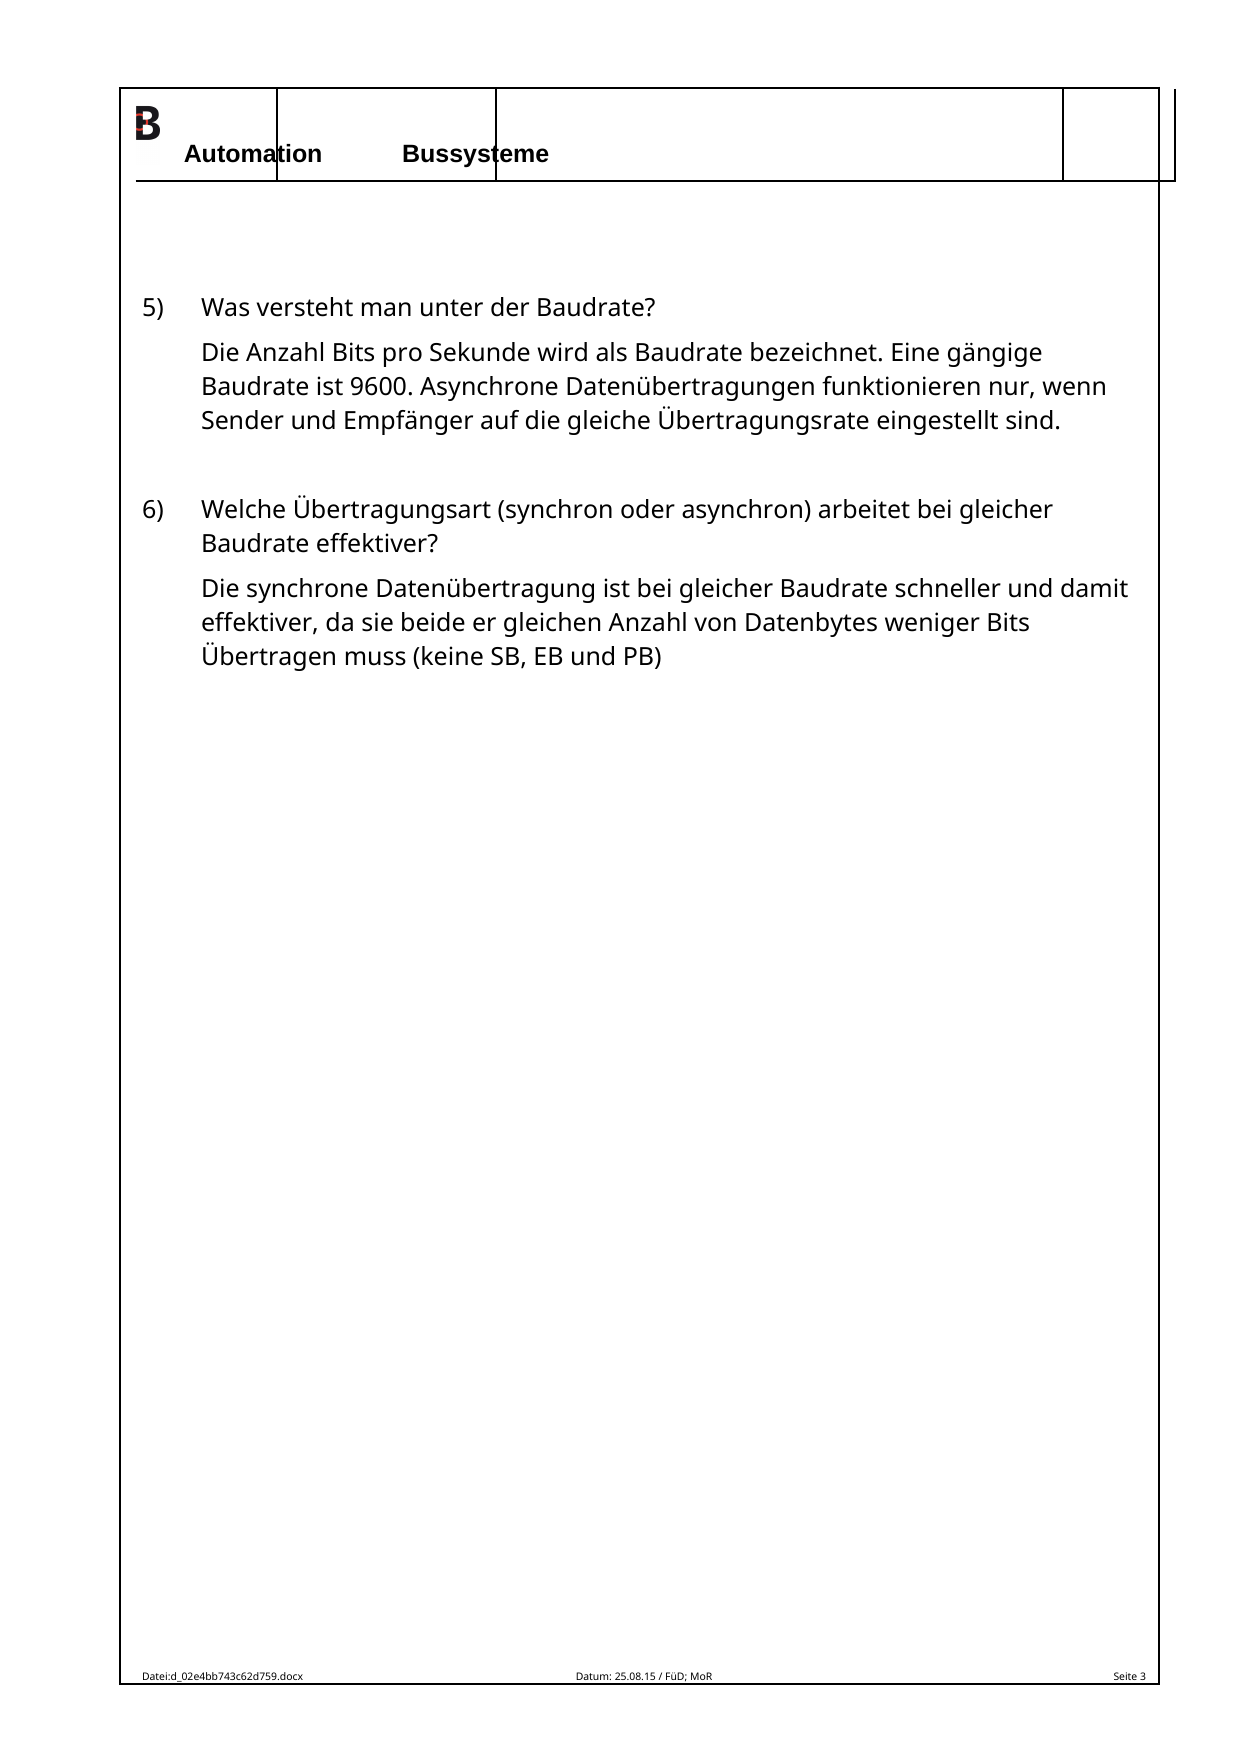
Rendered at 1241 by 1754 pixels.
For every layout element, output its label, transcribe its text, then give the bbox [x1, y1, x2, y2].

picture [135, 101, 160, 165]
list Was versteht man unter der Baudrate? [142, 290, 1152, 324]
list Die synchrone Datenübertragung ist bei gleicher Baudrate schneller und damit effektiver, da sie beide er gleichen Anzahl von Datenbytes weniger Bits Übertragen muss (keine SB, EB und PB) [201, 570, 1152, 672]
text Die Anzahl Bits pro Sekunde wird als Baudrate bezeichnet. Eine gängige Baudrate ist 9600. Asynchrone Datenübertragungen funktionieren nur, wenn Sender und Empfänger auf die gleiche Übertragungsrate eingestellt sind. [201, 334, 1152, 437]
text Welche Übertragungsart (synchron oder asynchron) arbeitet bei gleicher Baudrate effektiver? [142, 492, 1152, 560]
